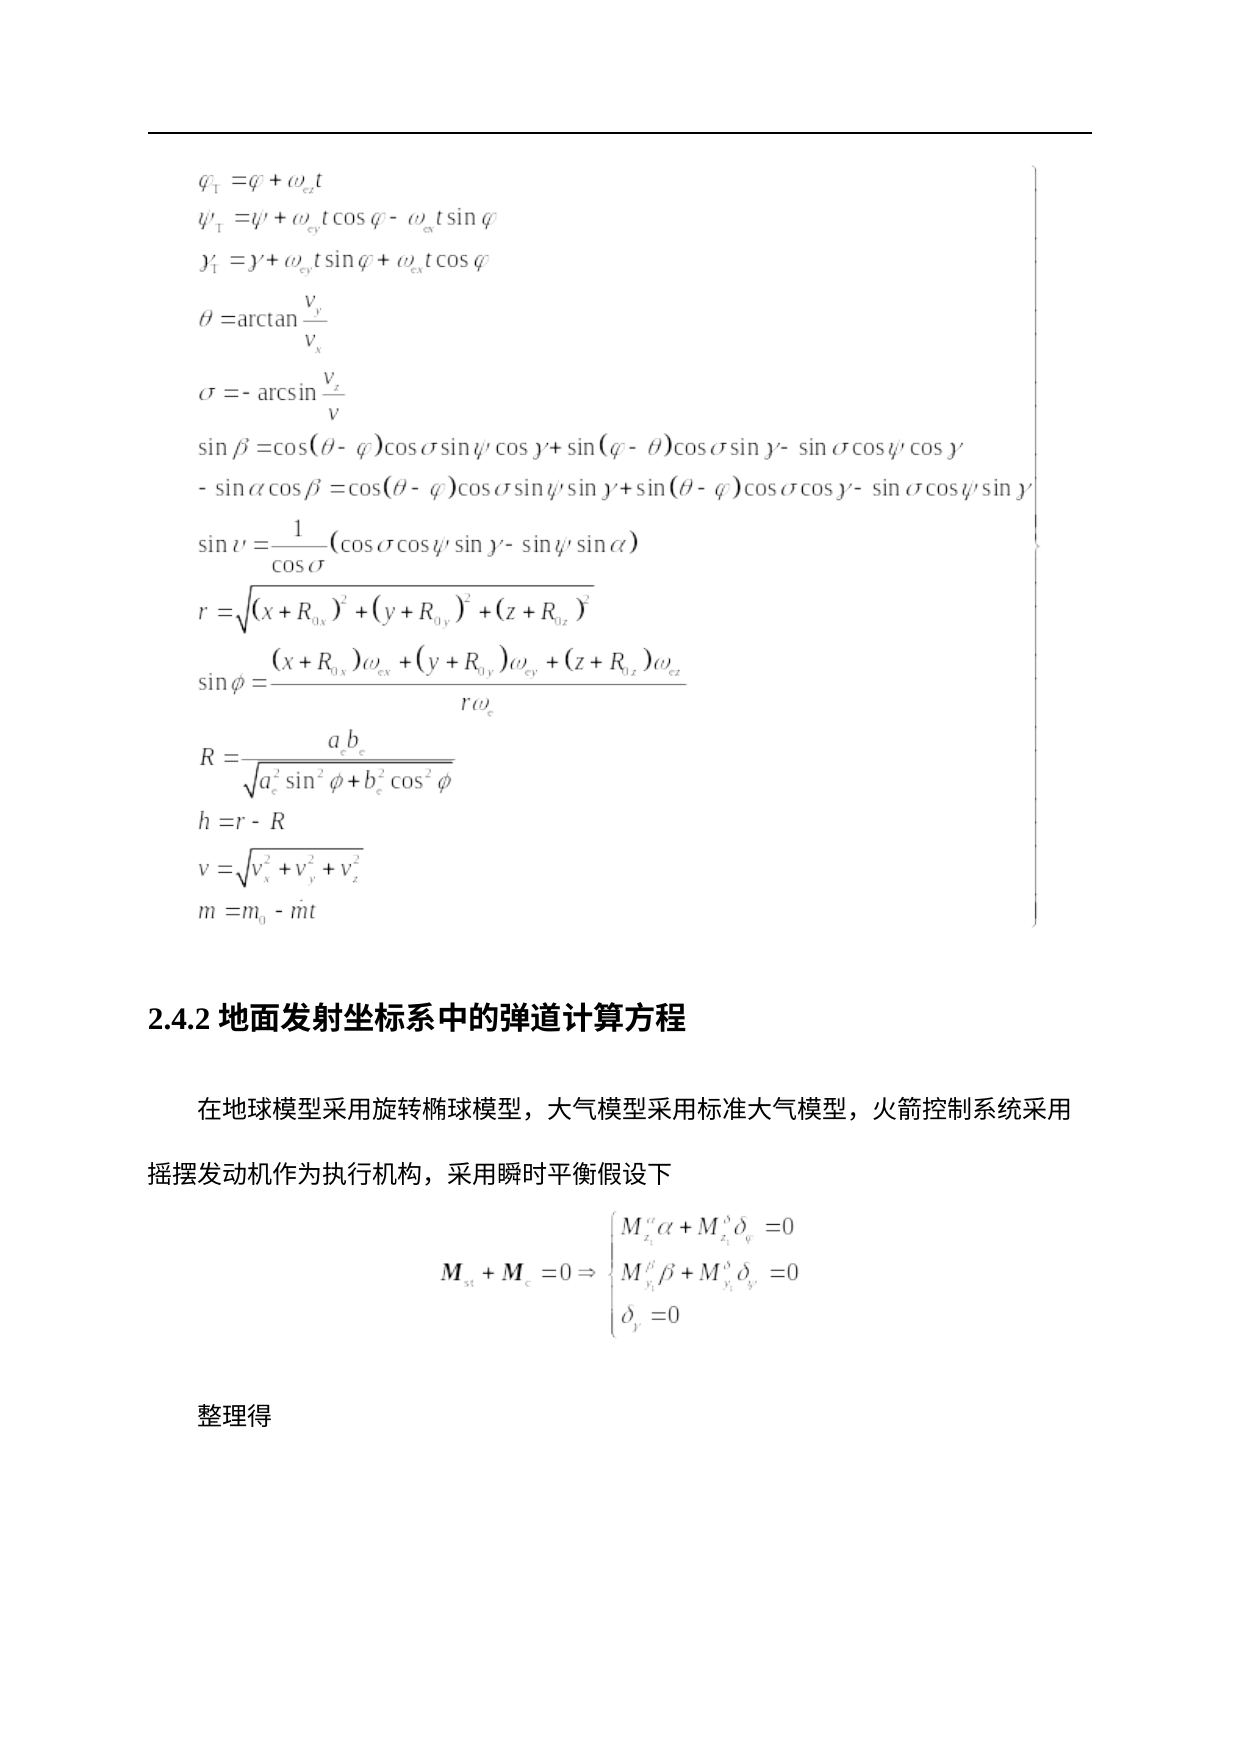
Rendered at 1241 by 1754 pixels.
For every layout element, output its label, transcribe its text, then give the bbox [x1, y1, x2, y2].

subtitle 2.4.2 地面发射坐标系中的弹道计算方程 [148, 983, 1092, 1048]
text 在地球模型采用旋转椭球模型，大气模型采用标准大气模型，火箭控制系统采用摇摆发动机作为执行机构，采用瞬时平衡假设下 [148, 1076, 1092, 1206]
text 整理得 [148, 1382, 1092, 1447]
